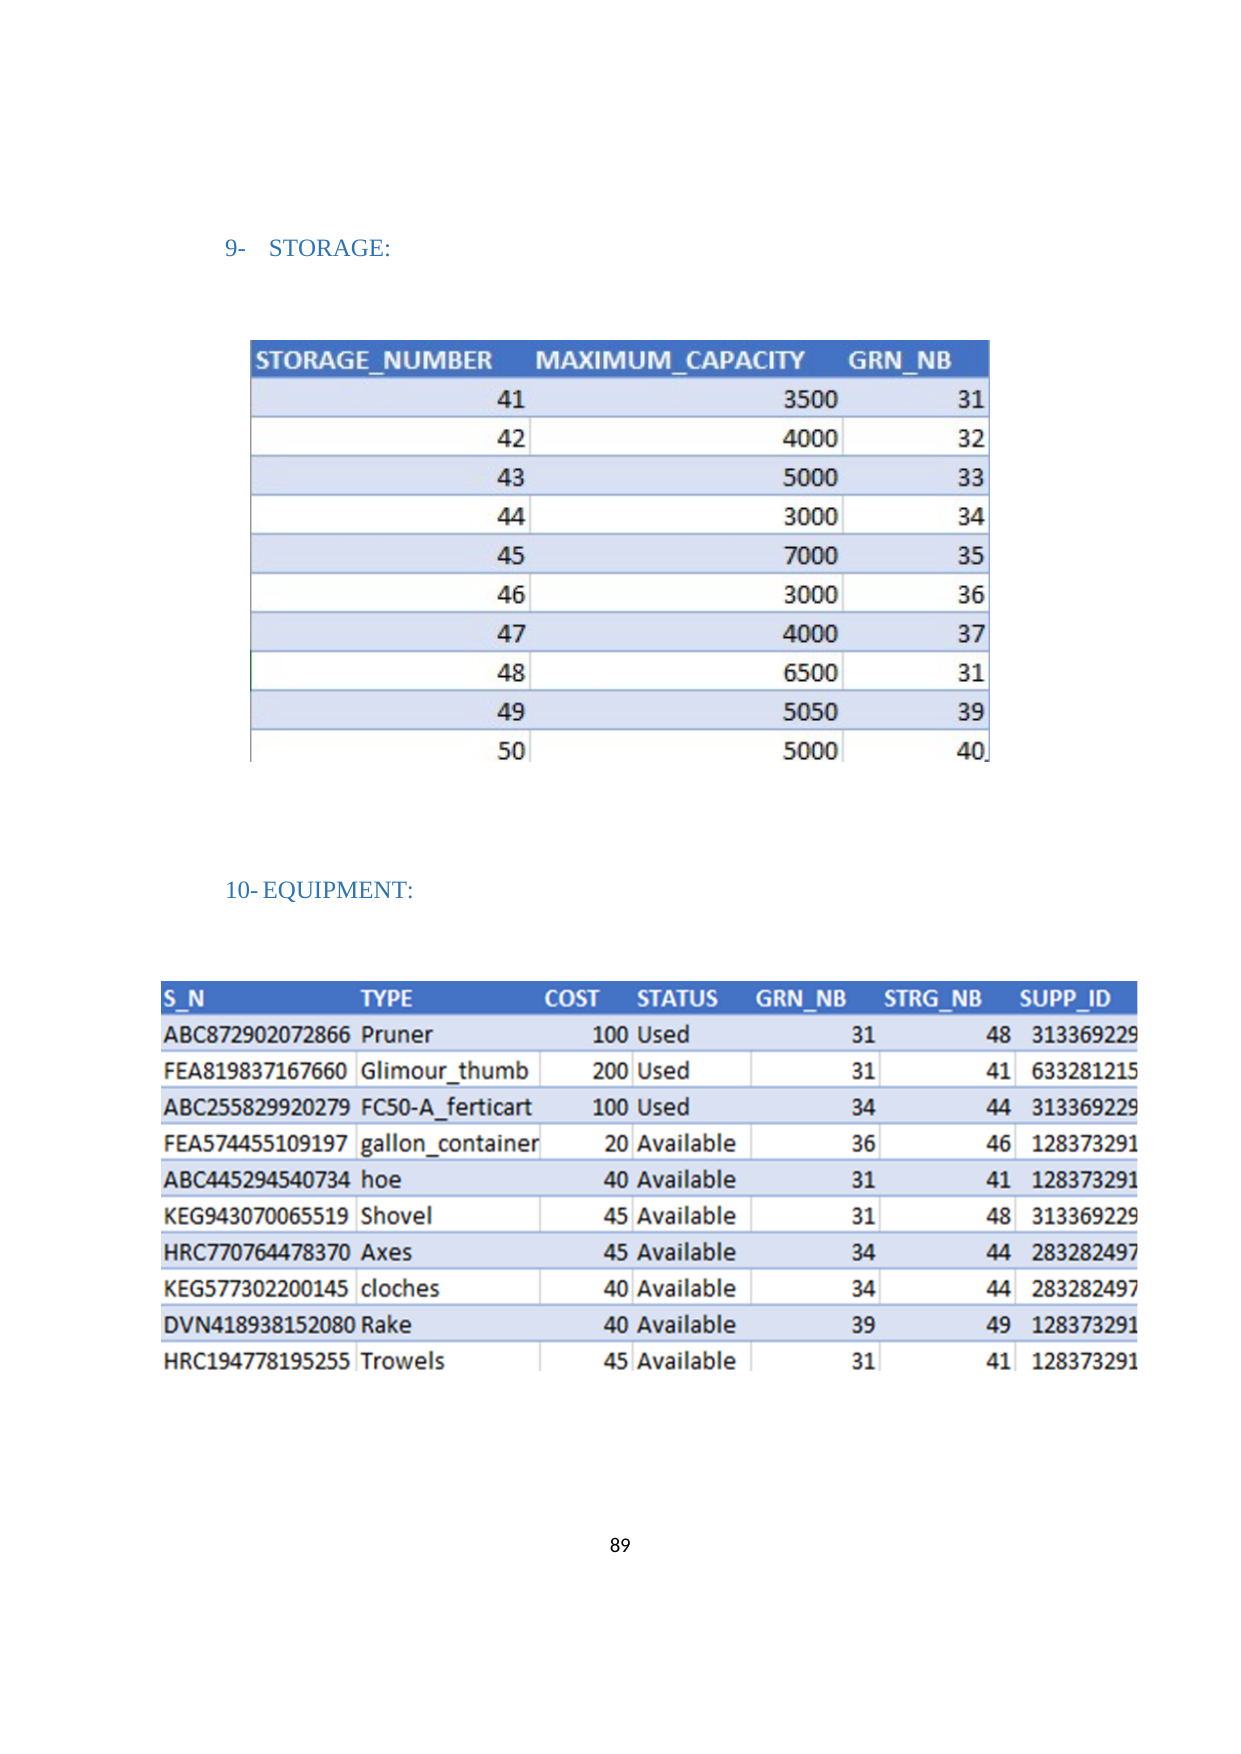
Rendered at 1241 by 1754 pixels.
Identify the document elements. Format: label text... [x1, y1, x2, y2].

picture [250, 340, 990, 762]
picture [161, 981, 1138, 1371]
subtitle EQUIPMENT: [225, 875, 1053, 904]
subtitle STORAGE: [225, 233, 1053, 262]
